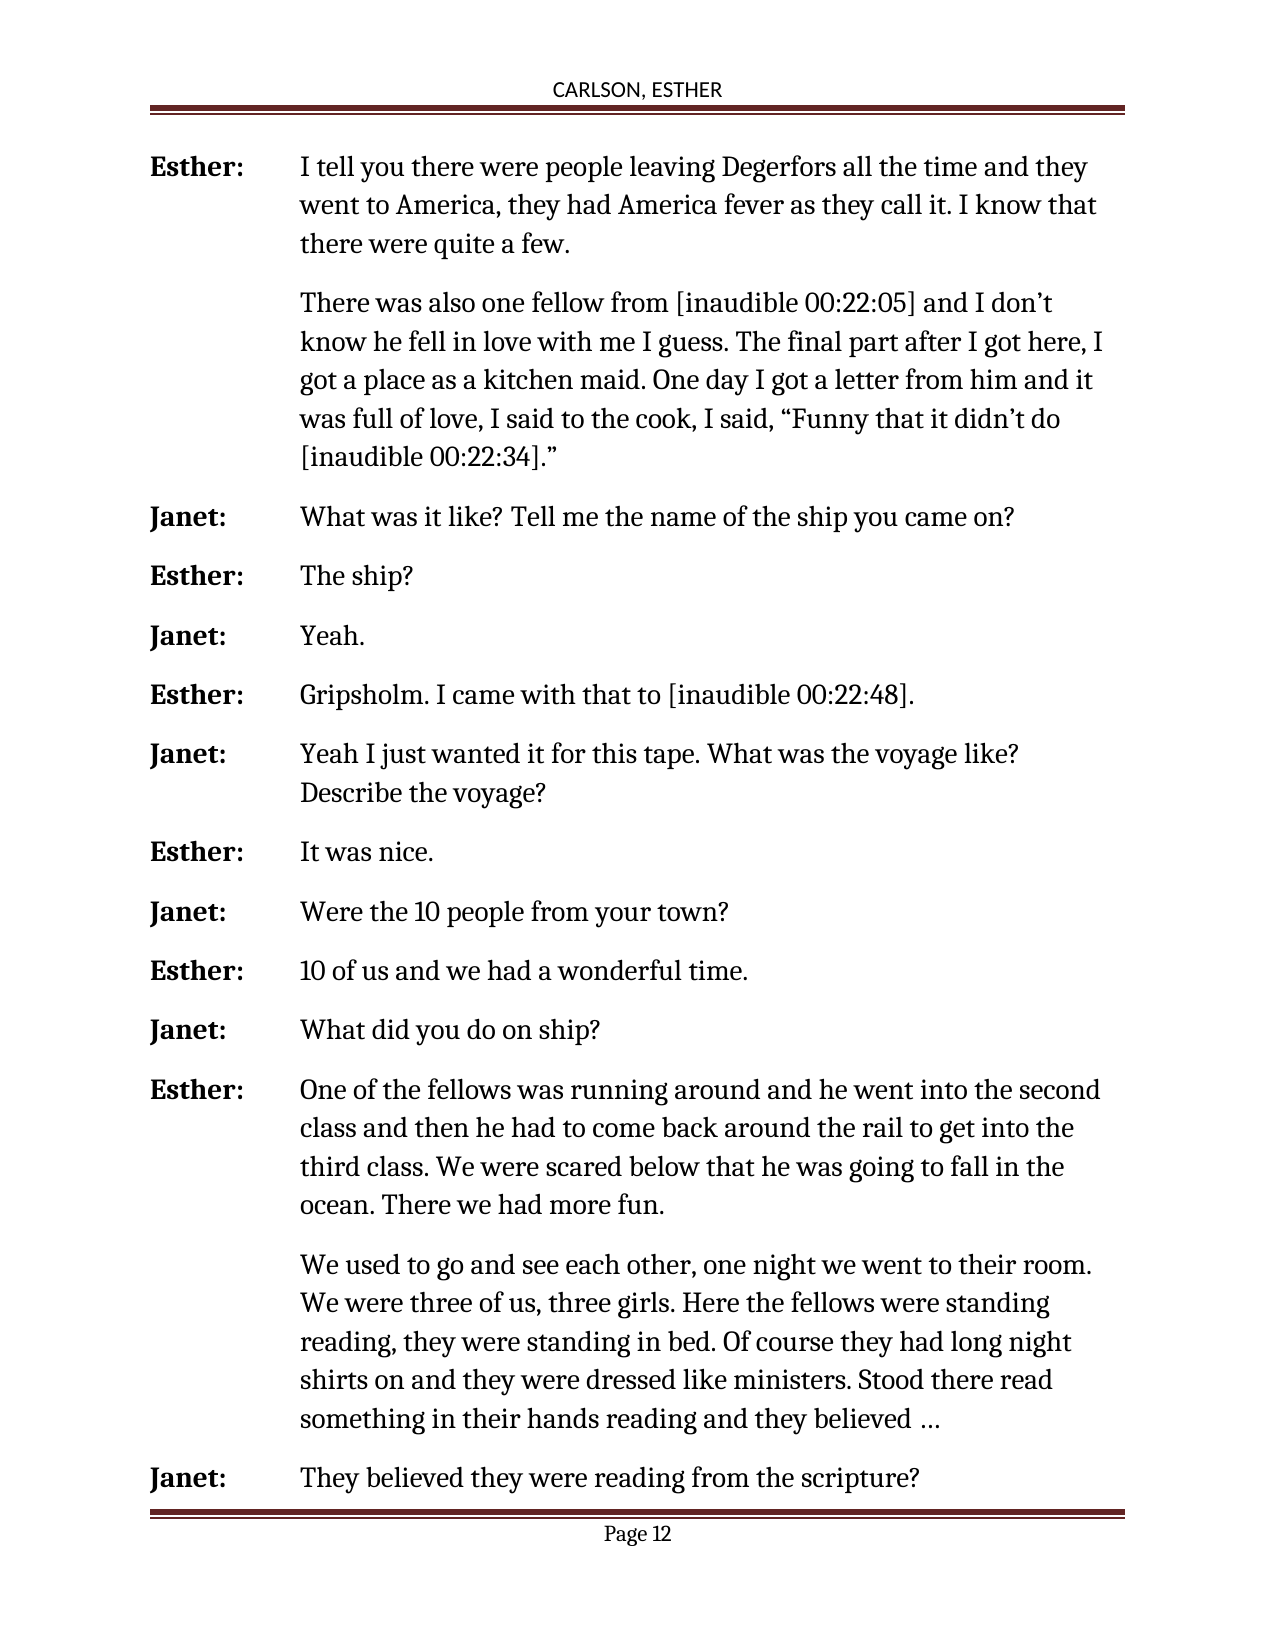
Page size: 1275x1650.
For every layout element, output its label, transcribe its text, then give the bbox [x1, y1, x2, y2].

text Esther: I tell you there were people leaving Degerfors all the time and they went to America, they had America fever as they call it. I know that there were quite a few. [150, 150, 1125, 261]
text Janet: What did you do on ship? [150, 1013, 1125, 1047]
text Janet: Yeah I just wanted it for this tape. What was the voyage like? Describe the voyage? [150, 737, 1125, 809]
text Janet: They believed they were reading from the scripture? [150, 1461, 1125, 1495]
text We used to go and see each other, one night we went to their room. We were three of us, three girls. Here the fellows were standing reading, they were standing in bed. Of course they had long night shirts on and they were dressed like ministers. Stood there read something in their hands reading and they believed … [300, 1248, 1125, 1436]
text Esther: One of the fellows was running around and he went into the second class and then he had to come back around the rail to get into the third class. We were scared below that he was going to fall in the ocean. There we had more fun. [150, 1073, 1125, 1222]
text Janet: Were the 10 people from your town? [150, 895, 1125, 928]
text Esther: Gripsholm. I came with that to [inaudible 00:22:48]. [150, 678, 1125, 712]
text Janet: Yeah. [150, 619, 1125, 652]
text Esther: The ship? [150, 559, 1125, 593]
text Esther: It was nice. [150, 835, 1125, 869]
text Janet: What was it like? Tell me the name of the ship you came on? [150, 500, 1125, 533]
text There was also one fellow from [inaudible 00:22:05] and I don’t know he fell in love with me I guess. The final part after I got here, I got a place as a kitchen maid. One day I got a letter from him and it was full of love, I said to the cook, I said, “Funny that it didn’t do [inaudible 00:22:34].” [300, 286, 1125, 474]
text Esther: 10 of us and we had a wonderful time. [150, 954, 1125, 988]
